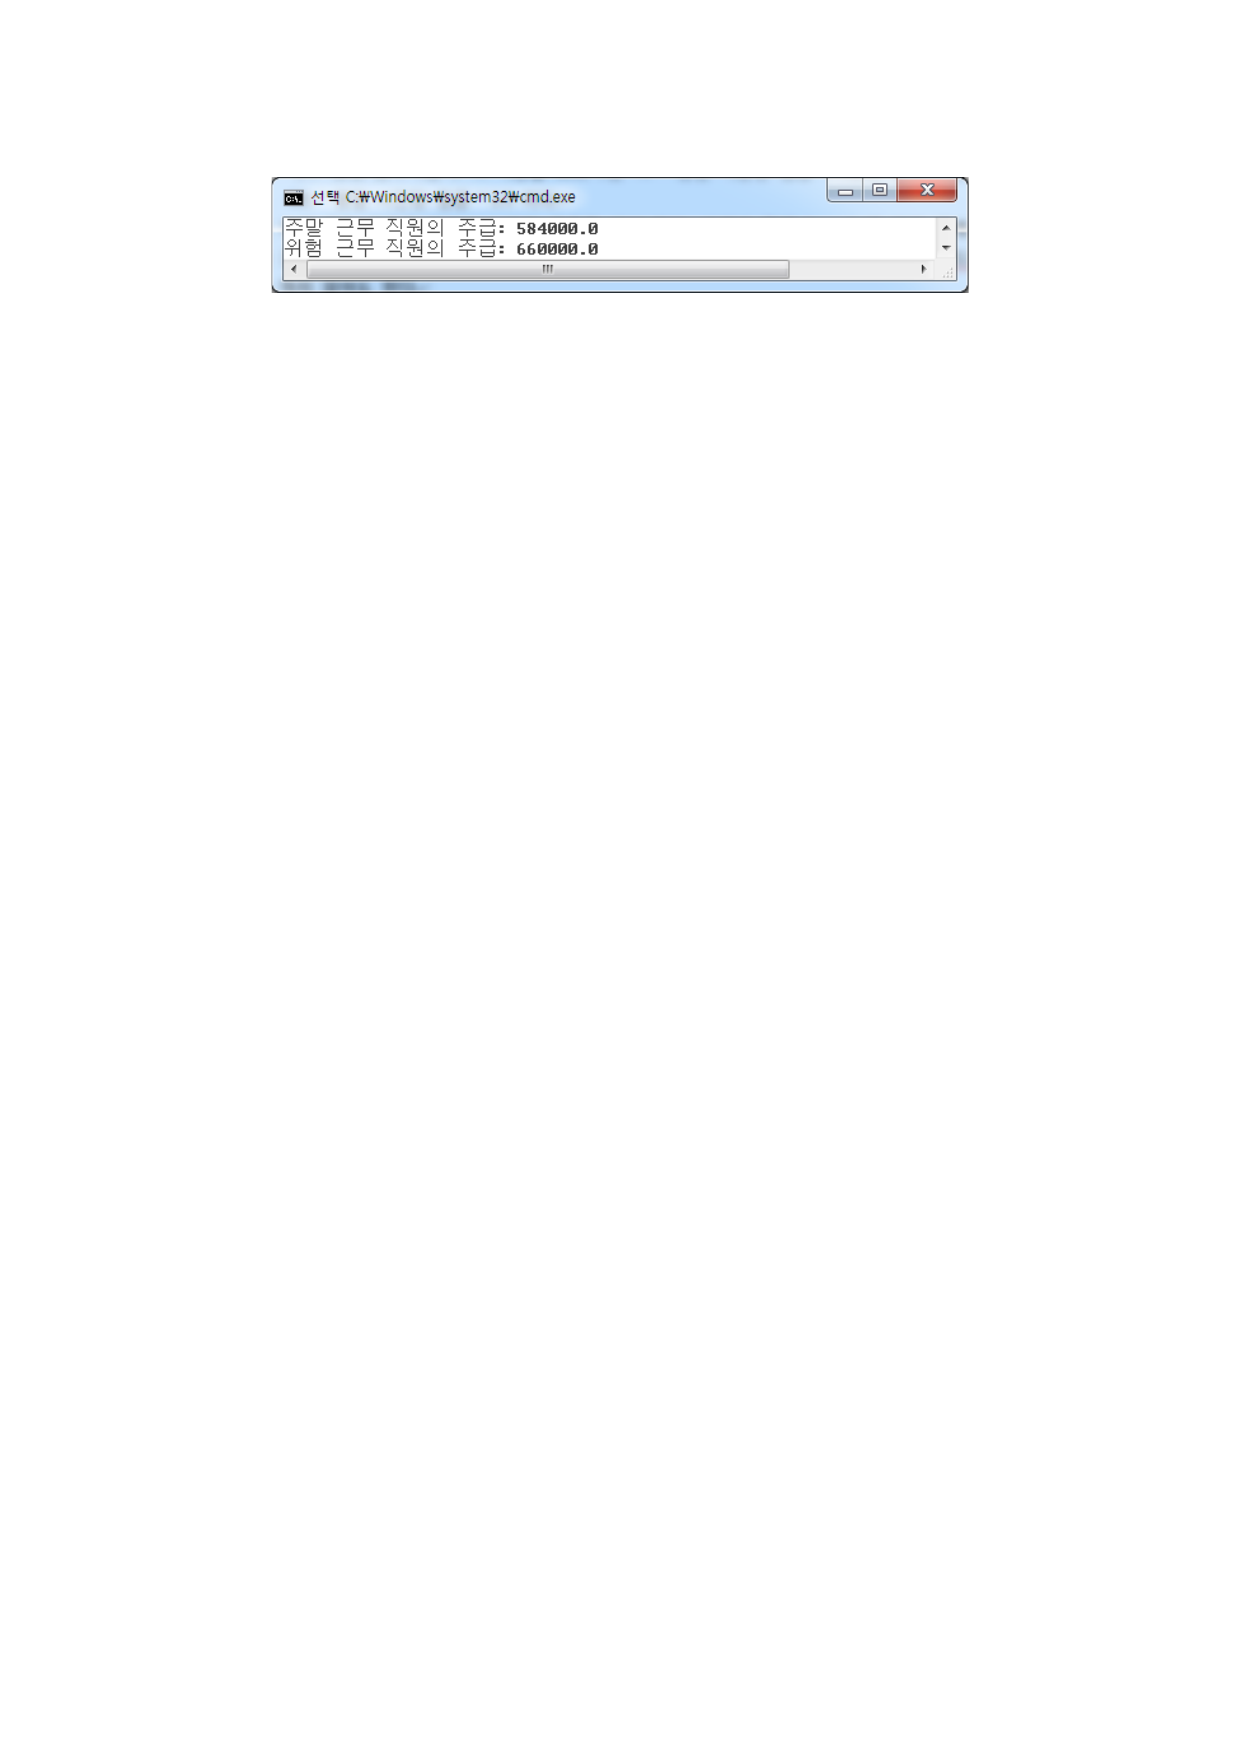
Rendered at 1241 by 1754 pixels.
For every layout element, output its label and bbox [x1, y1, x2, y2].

picture [271, 177, 969, 293]
